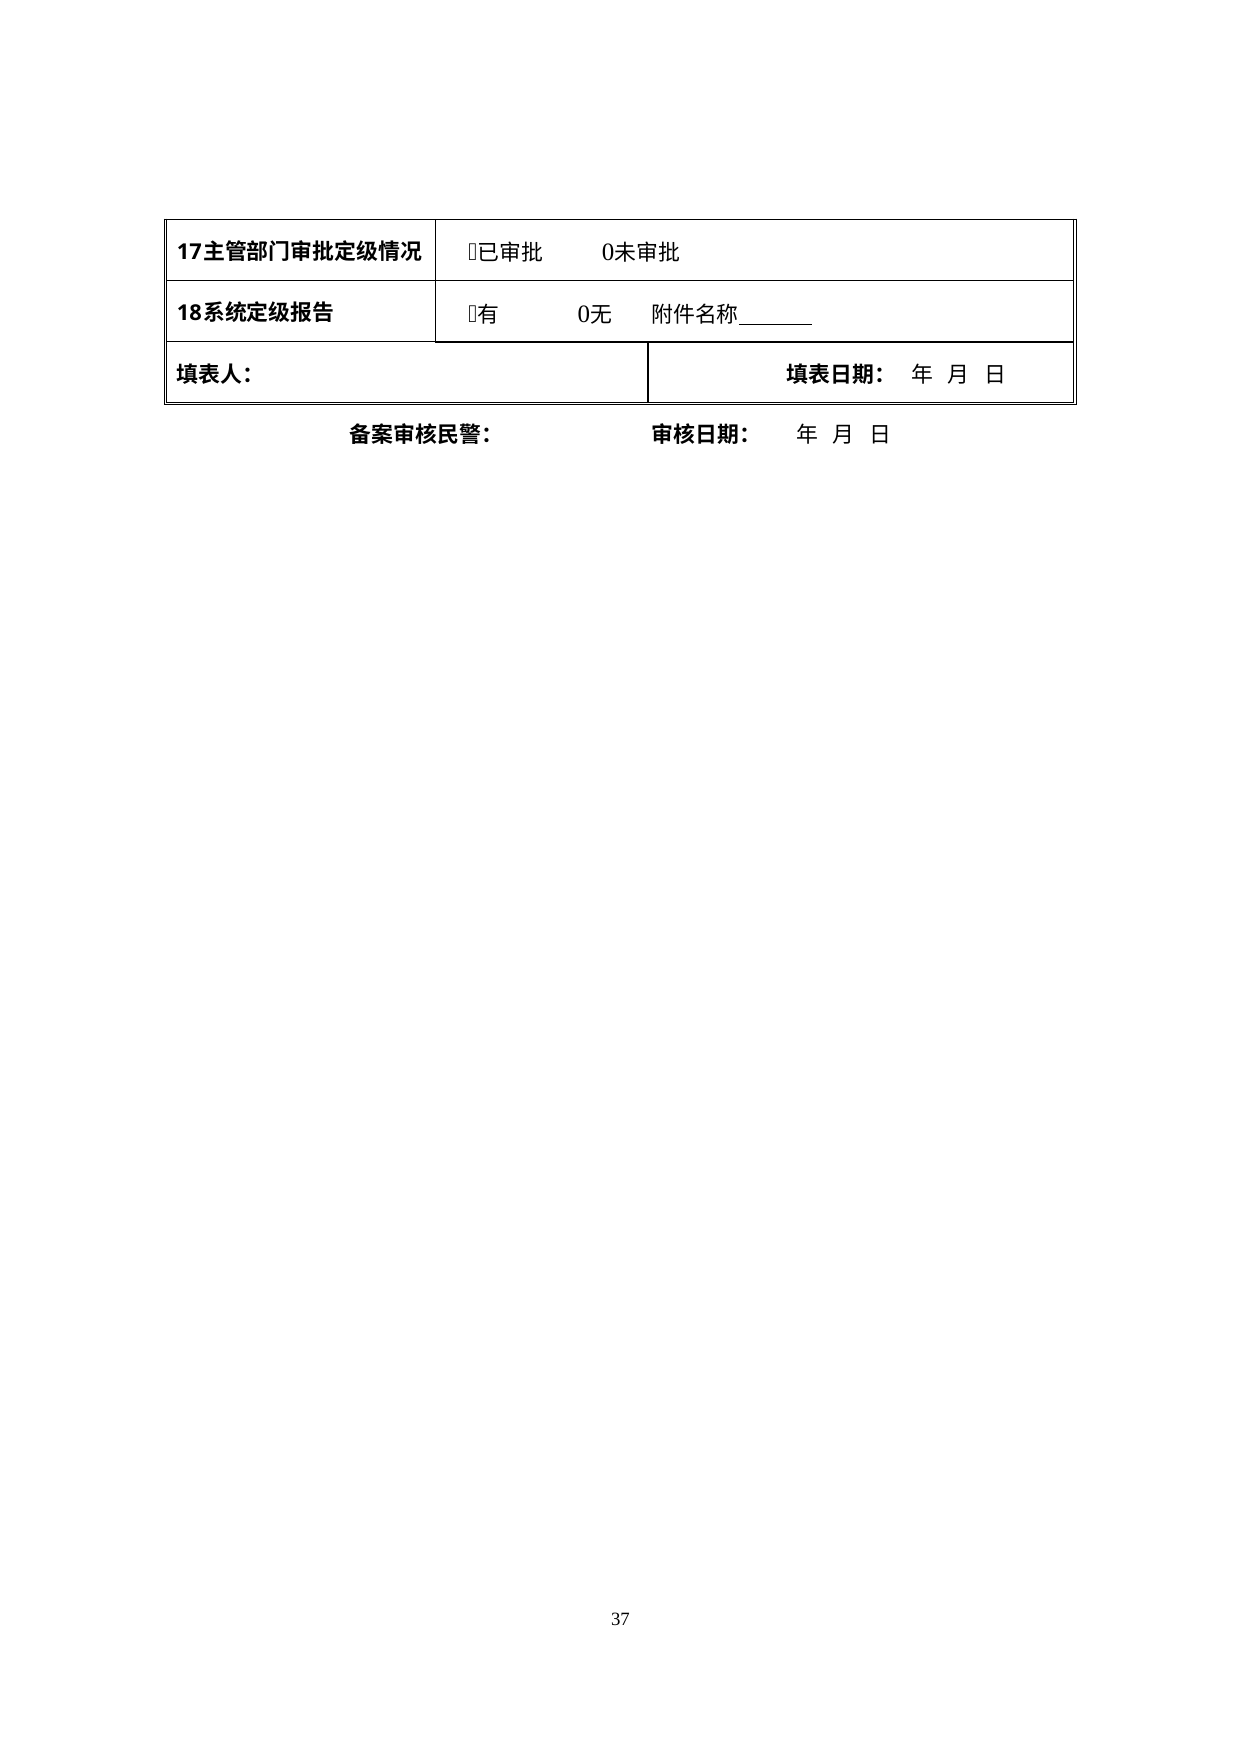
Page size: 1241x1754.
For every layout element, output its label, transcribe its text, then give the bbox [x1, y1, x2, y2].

table_cell 已审批 未审批 [436, 220, 1073, 280]
table_cell 系统定级报告 [167, 281, 435, 341]
table_cell 有 无 附件名称 [436, 281, 1073, 341]
table_cell 填表日期： 年 月 日 [649, 343, 1073, 402]
table_cell 填表人： [167, 342, 647, 402]
table_cell 主管部门审批定级情况 [167, 220, 435, 280]
text 备案审核民警： 审核日期： 年 月 日 [165, 405, 1075, 451]
